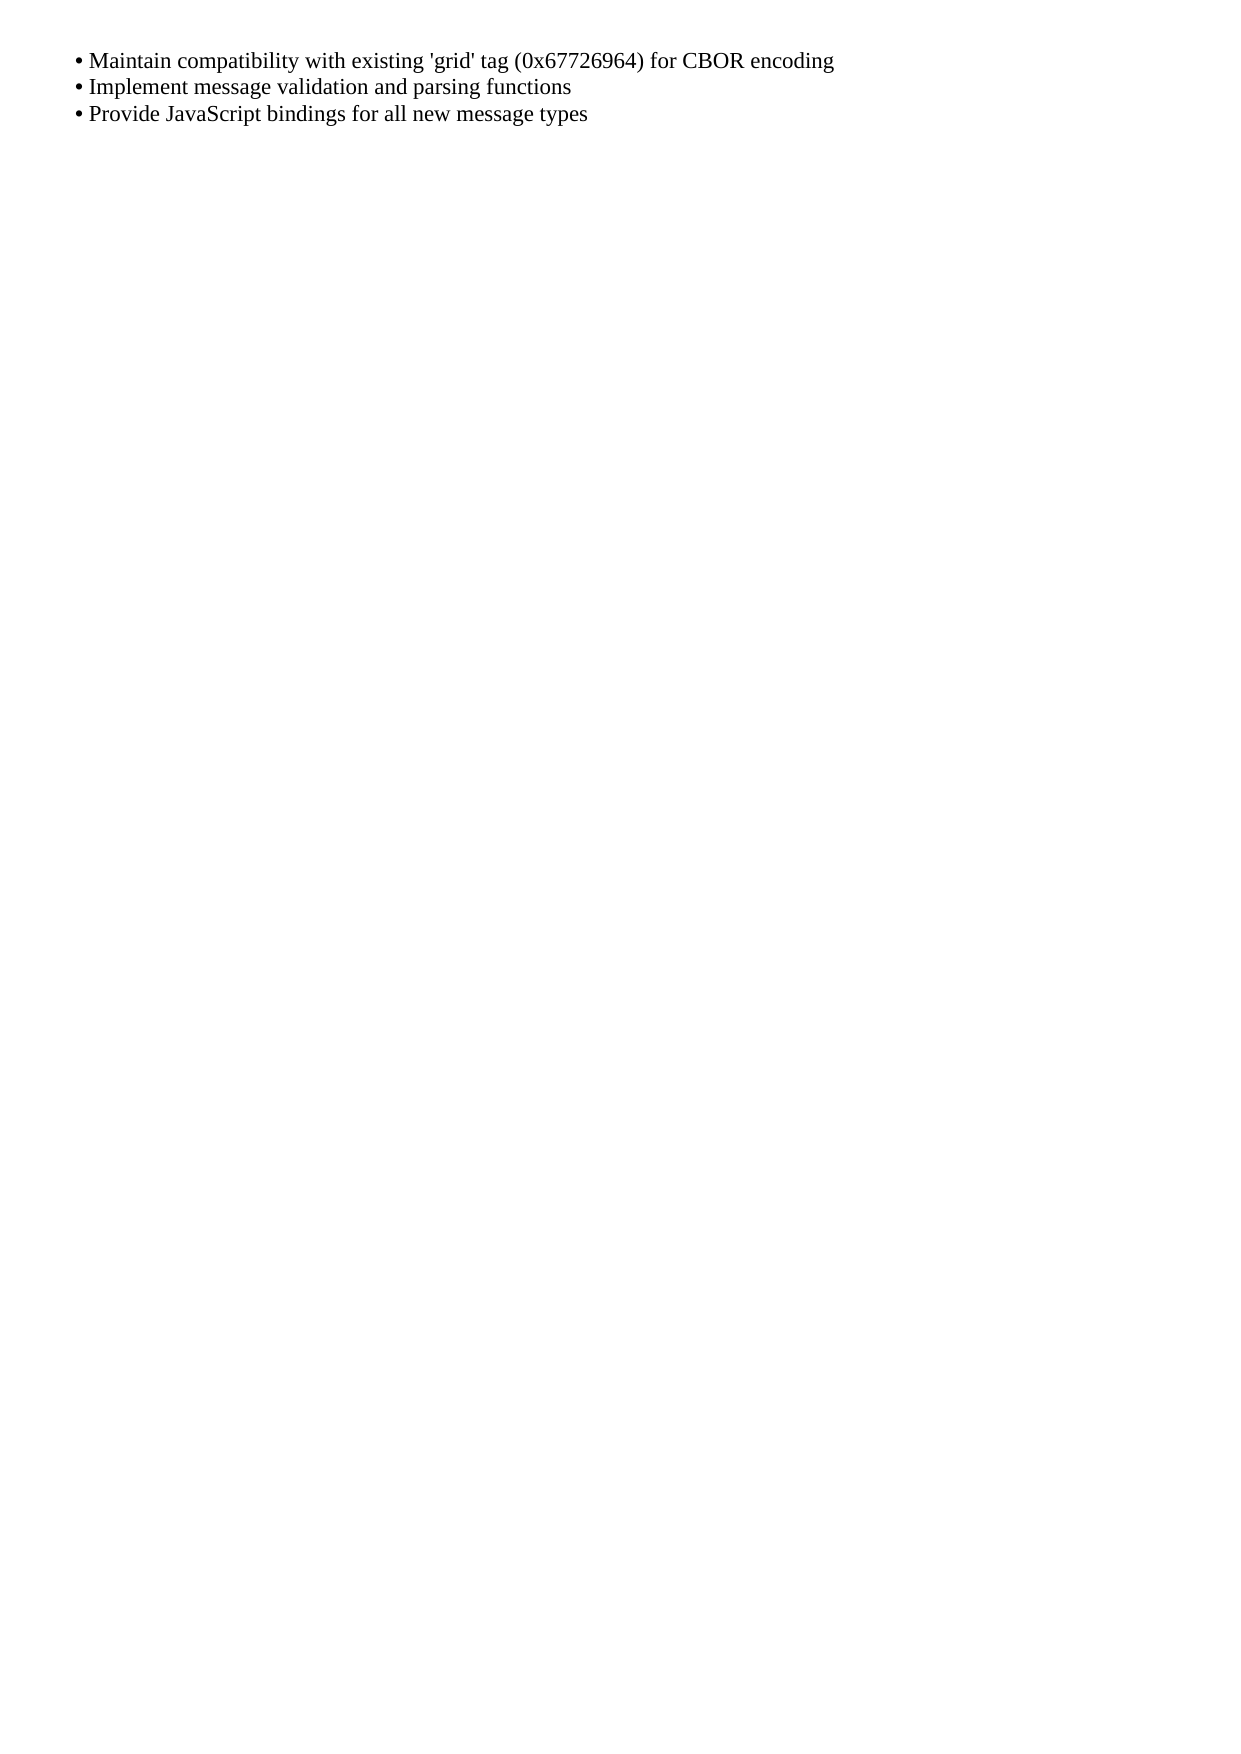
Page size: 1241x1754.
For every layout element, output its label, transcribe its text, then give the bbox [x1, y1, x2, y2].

text • Maintain compatibility with existing 'grid' tag (0x67726964) for CBOR encoding [75, 47, 1165, 73]
text • Implement message validation and parsing functions [75, 73, 1165, 99]
text • Provide JavaScript bindings for all new message types [75, 99, 1165, 126]
